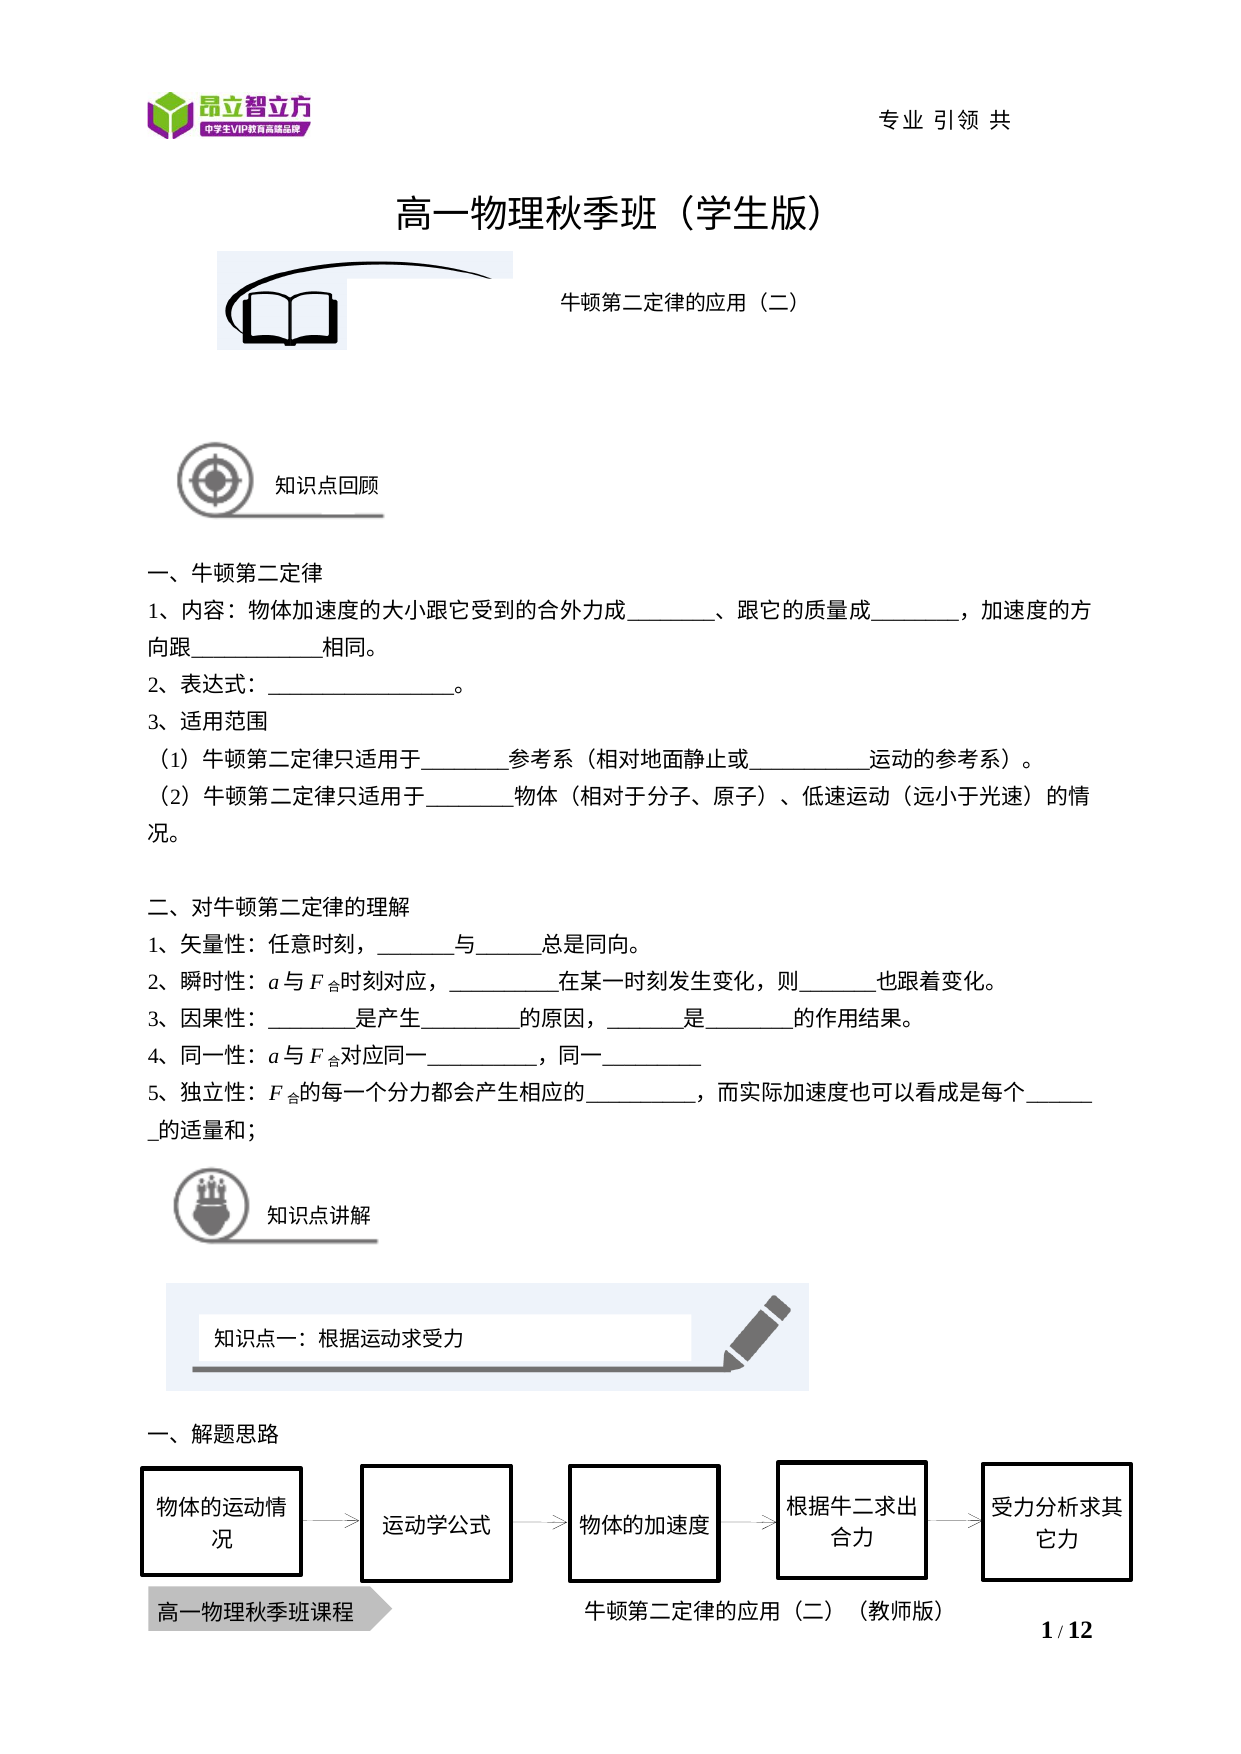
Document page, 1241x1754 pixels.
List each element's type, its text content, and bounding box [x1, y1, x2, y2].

text 二、对牛顿第二定律的理解 [148, 889, 1092, 922]
text 高一物理秋季班（学生版） [148, 178, 1092, 243]
text 一、牛顿第二定律 [148, 555, 1092, 588]
text 2、瞬时性：a与F合时刻对应，__________在某一时刻发生变化，则_______也跟着变化。 [148, 963, 1092, 996]
text 5、独立性：F合的每一个分力都会产生相应的__________，而实际加速度也可以看成是每个_______的适量和； [148, 1075, 1092, 1145]
text （2）牛顿第二定律只适用于________物体（相对于分子、原子）、低速运动（远小于光速）的情况。 [148, 778, 1092, 848]
text 1、矢量性：任意时刻，_______与______总是同向。 [148, 926, 1092, 959]
picture [166, 1149, 397, 1251]
list 解题思路 [148, 1417, 1092, 1449]
picture [147, 92, 311, 139]
text 3、因果性：________是产生_________的原因，_______是________的作用结果。 [148, 1001, 1092, 1033]
picture [166, 421, 390, 528]
text 3、适用范围 [148, 704, 1092, 736]
text 1、内容：物体加速度的大小跟它受到的合外力成________、跟它的质量成________，加速度的方向跟____________相同。 [148, 592, 1092, 662]
picture [217, 251, 513, 350]
text （1）牛顿第二定律只适用于________参考系（相对地面静止或___________运动的参考系）。 [148, 741, 1092, 774]
text 2、表达式：_________________。 [148, 667, 1092, 699]
picture [166, 1283, 809, 1391]
text 4、同一性：a与F合对应同一__________，同一_________ [148, 1038, 1092, 1070]
